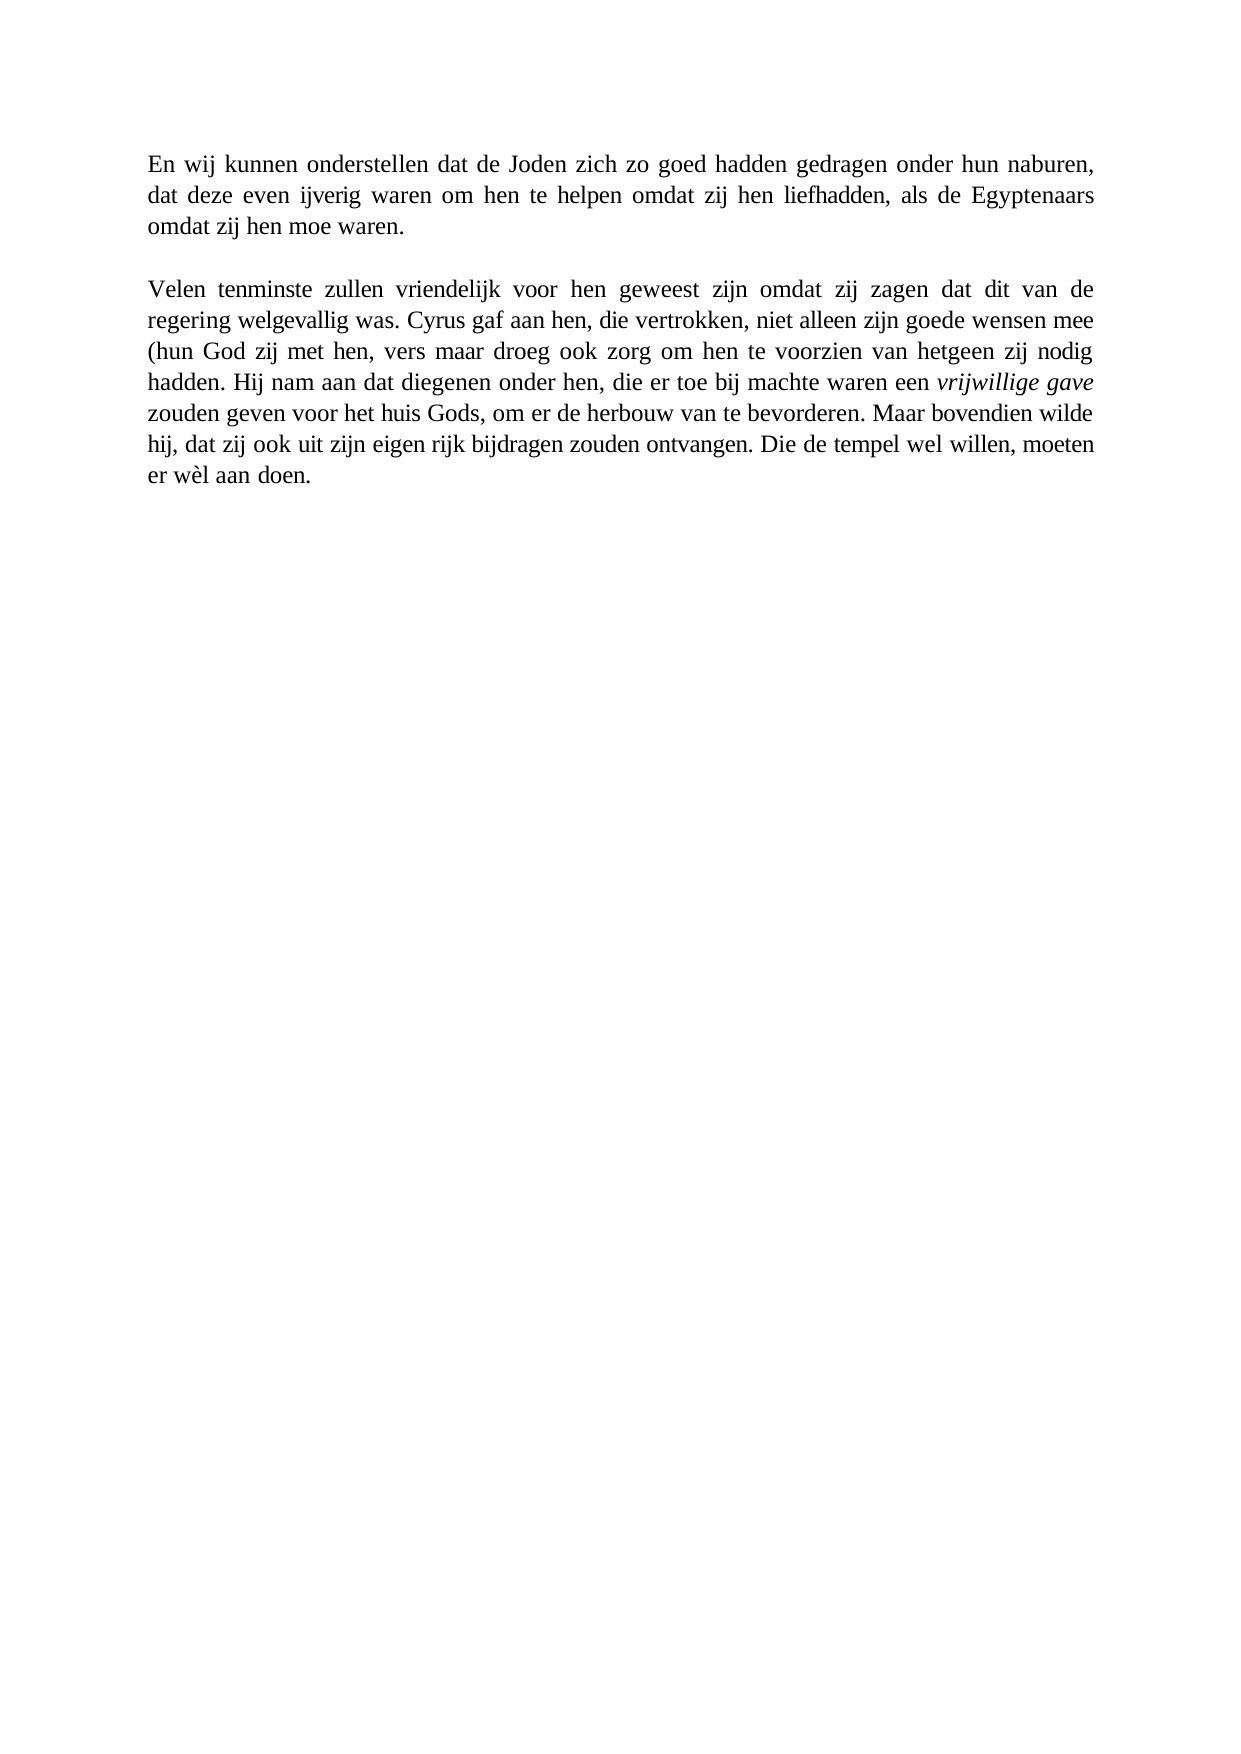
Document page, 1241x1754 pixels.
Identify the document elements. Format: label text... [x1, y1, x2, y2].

text Velen tenminste zullen vriendelijk voor hen geweest zijn omdat zij zagen dat dit van de regering welgevallig was. Cyrus gaf aan hen, die vertrokken, niet alleen zijn goede wensen mee (hun God zij met hen, vers maar droeg ook zorg om hen te voorzien van hetgeen zij nodig hadden. Hij nam aan dat diegenen onder hen, die er toe bij machte waren een vrijwillige gave zouden geven voor het huis Gods, om er de herbouw van te bevorderen. Maar bovendien wilde hij, dat zij ook uit zijn eigen rijk bijdragen zouden ontvangen. Die de tempel wel willen, moeten er wèl aan doen. [147, 274, 1094, 489]
text En wij kunnen onderstellen dat de Joden zich zo goed hadden gedragen onder hun naburen, dat deze even ijverig waren om hen te helpen omdat zij hen liefhadden, als de Egyptenaars omdat zij hen moe waren. [147, 149, 1094, 240]
